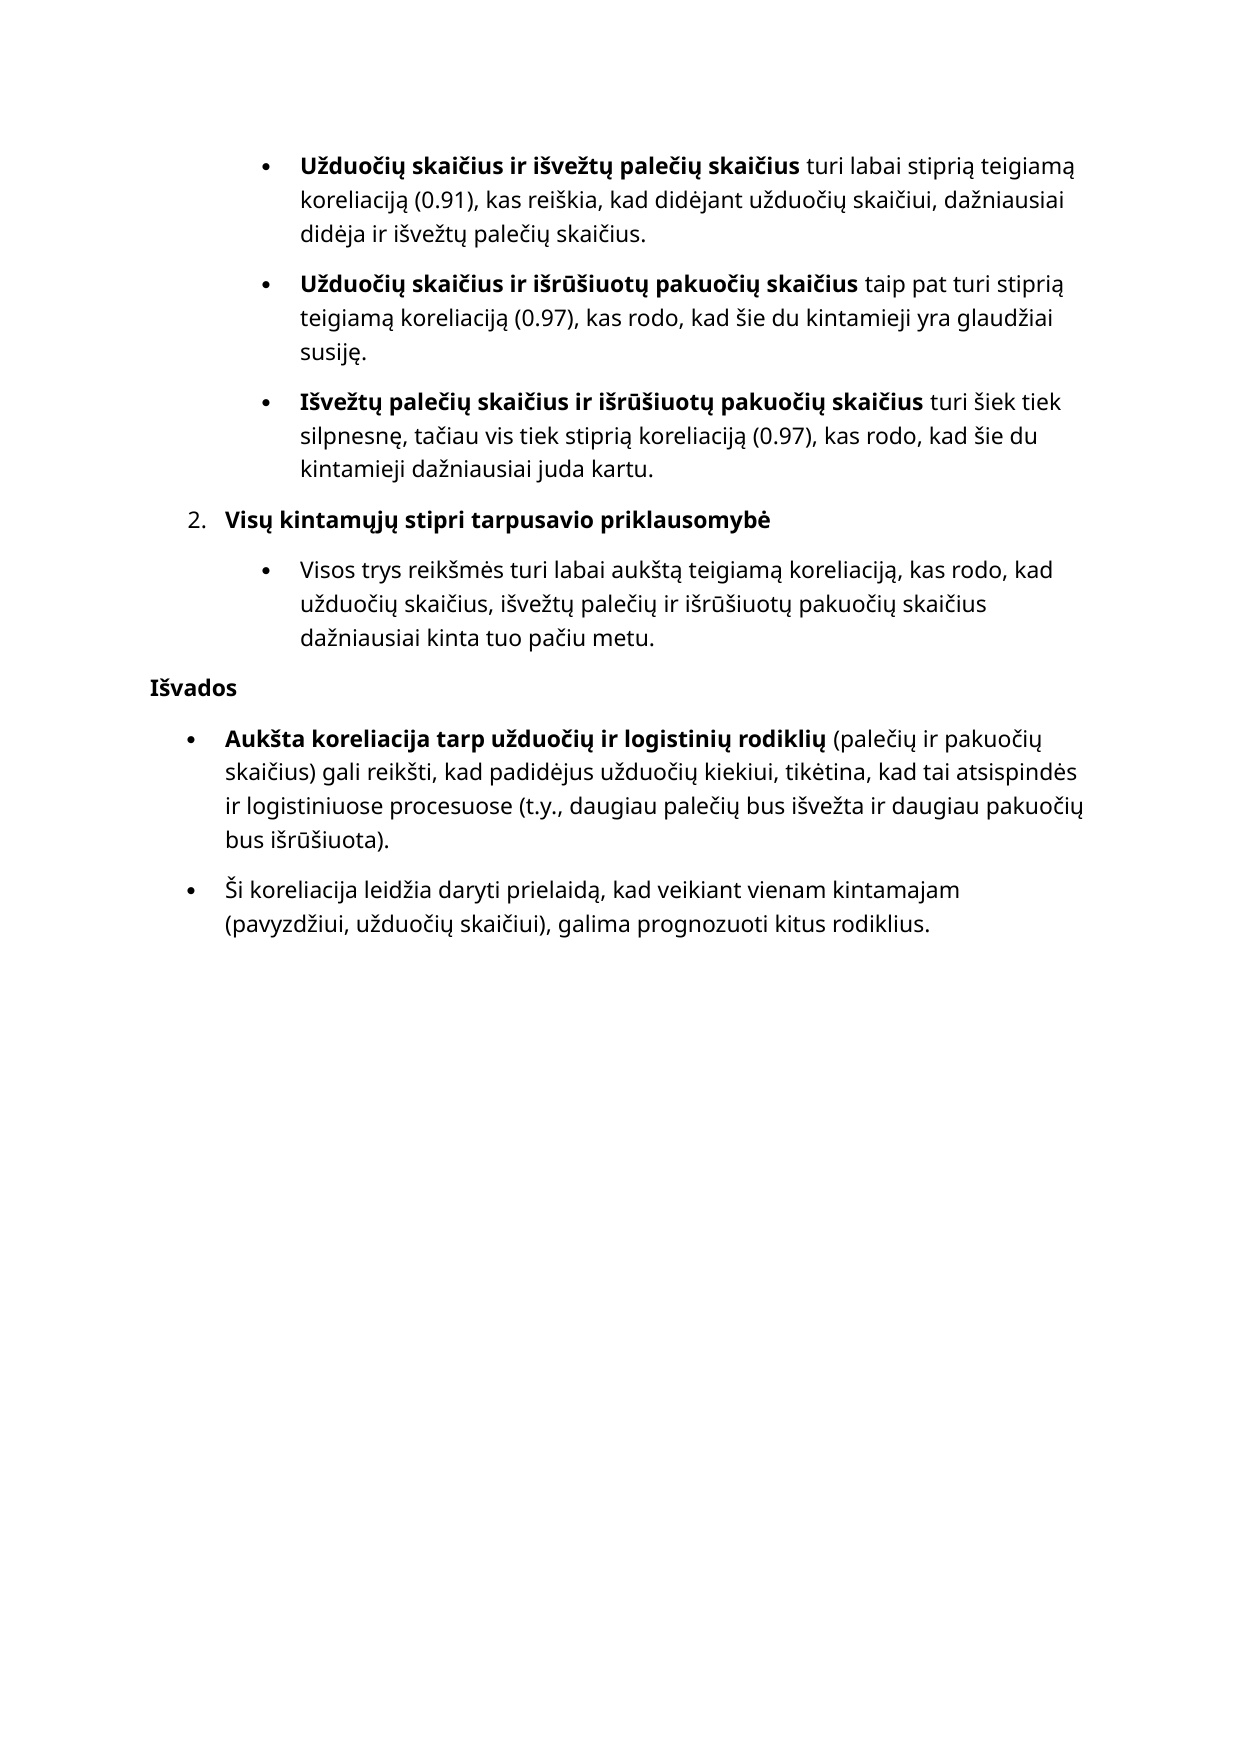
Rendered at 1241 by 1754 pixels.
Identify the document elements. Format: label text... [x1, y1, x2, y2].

list Visų kintamųjų stipri tarpusavio priklausomybė [187, 504, 1090, 535]
list Aukšta koreliacija tarp užduočių ir logistinių rodiklių (palečių ir pakuočių skaičius) gali reikšti, kad padidėjus užduočių kiekiui, tikėtina, kad tai atsispindės ir logistiniuose procesuose (t.y., daugiau palečių bus išvežta ir daugiau pakuočių bus išrūšiuota). [187, 722, 1090, 855]
list Užduočių skaičius ir išrūšiuotų pakuočių skaičius taip pat turi stiprią teigiamą koreliaciją (0.97), kas rodo, kad šie du kintamieji yra glaudžiai susiję. [262, 268, 1090, 367]
text Išvados [150, 672, 1090, 703]
list Ši koreliacija leidžia daryti prielaidą, kad veikiant vienam kintamajam (pavyzdžiui, užduočių skaičiui), galima prognozuoti kitus rodiklius. [187, 874, 1090, 939]
list Užduočių skaičius ir išvežtų palečių skaičius turi labai stiprią teigiamą koreliaciją (0.91), kas reiškia, kad didėjant užduočių skaičiui, dažniausiai didėja ir išvežtų palečių skaičius. [262, 150, 1090, 249]
list Visos trys reikšmės turi labai aukštą teigiamą koreliaciją, kas rodo, kad užduočių skaičius, išvežtų palečių ir išrūšiuotų pakuočių skaičius dažniausiai kinta tuo pačiu metu. [262, 554, 1090, 653]
list Išvežtų palečių skaičius ir išrūšiuotų pakuočių skaičius turi šiek tiek silpnesnę, tačiau vis tiek stiprią koreliaciją (0.97), kas rodo, kad šie du kintamieji dažniausiai juda kartu. [262, 386, 1090, 484]
